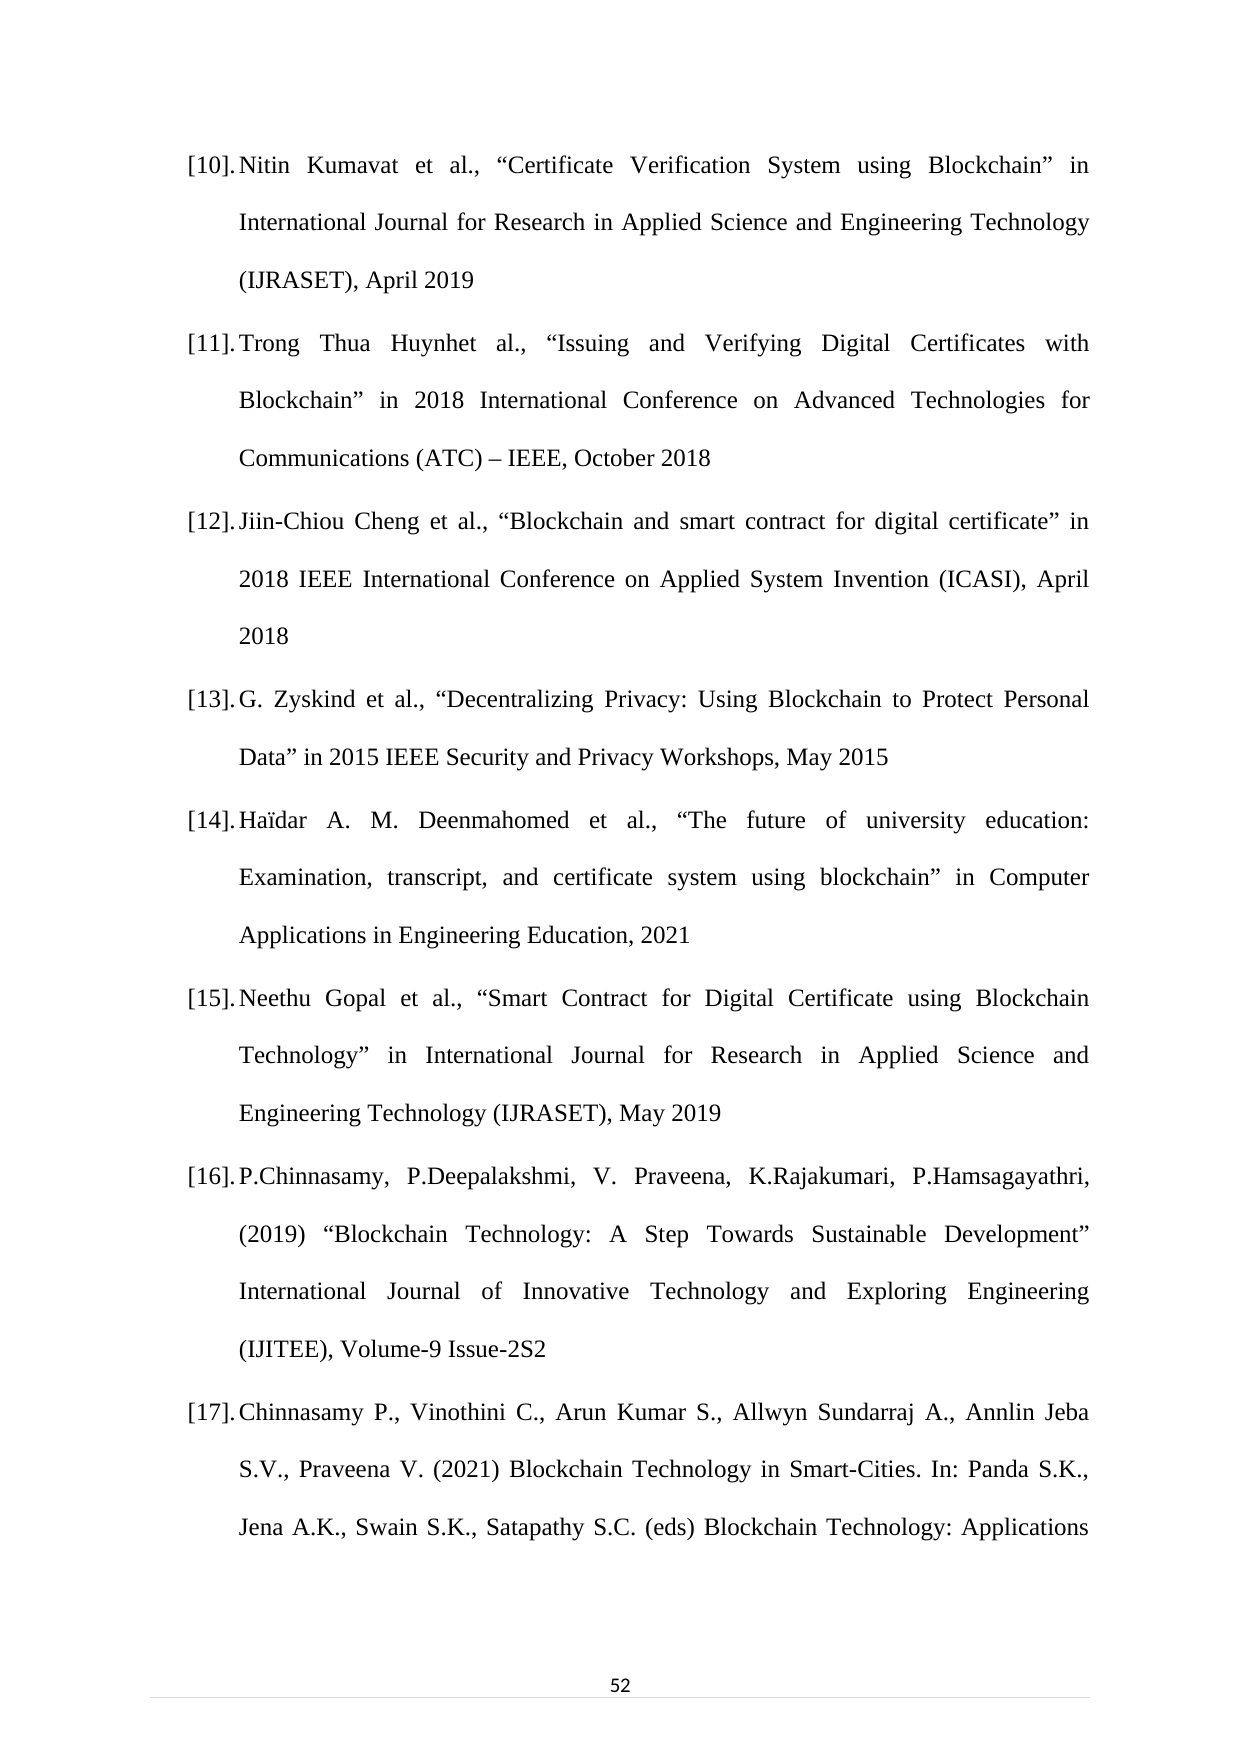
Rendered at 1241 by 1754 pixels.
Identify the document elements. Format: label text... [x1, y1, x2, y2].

list G. Zyskind et al., “Decentralizing Privacy: Using Blockchain to Protect Personal Data” in 2015 IEEE Security and Privacy Workshops, May 2015 [187, 684, 1090, 771]
list Haïdar A. M. Deenmahomed et al., “The future of university education: Examination, transcript, and certificate system using blockchain” in Computer Applications in Engineering Education, 2021 [187, 805, 1090, 949]
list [187, 1397, 1090, 1541]
list Trong Thua Huynhet al., “Issuing and Verifying Digital Certificates with Blockchain” in 2018 International Conference on Advanced Technologies for Communications (ATC) – IEEE, October 2018 [187, 328, 1090, 472]
list Neethu Gopal et al., “Smart Contract for Digital Certificate using Blockchain Technology” in International Journal for Research in Applied Science and Engineering Technology (IJRASET), May 2019 [187, 983, 1090, 1127]
list Nitin Kumavat et al., “Certificate Verification System using Blockchain” in International Journal for Research in Applied Science and Engineering Technology (IJRASET), April 2019 [187, 150, 1090, 294]
list Jiin-Chiou Cheng et al., “Blockchain and smart contract for digital certificate” in 2018 IEEE International Conference on Applied System Invention (ICASI), April 2018 [187, 506, 1090, 650]
list P.Chinnasamy, P.Deepalakshmi, V. Praveena, K.Rajakumari, P.Hamsagayathri, (2019) “Blockchain Technology: A Step Towards Sustainable Development” International Journal of Innovative Technology and Exploring Engineering (IJITEE), Volume-9 Issue-2S2 [187, 1161, 1090, 1362]
